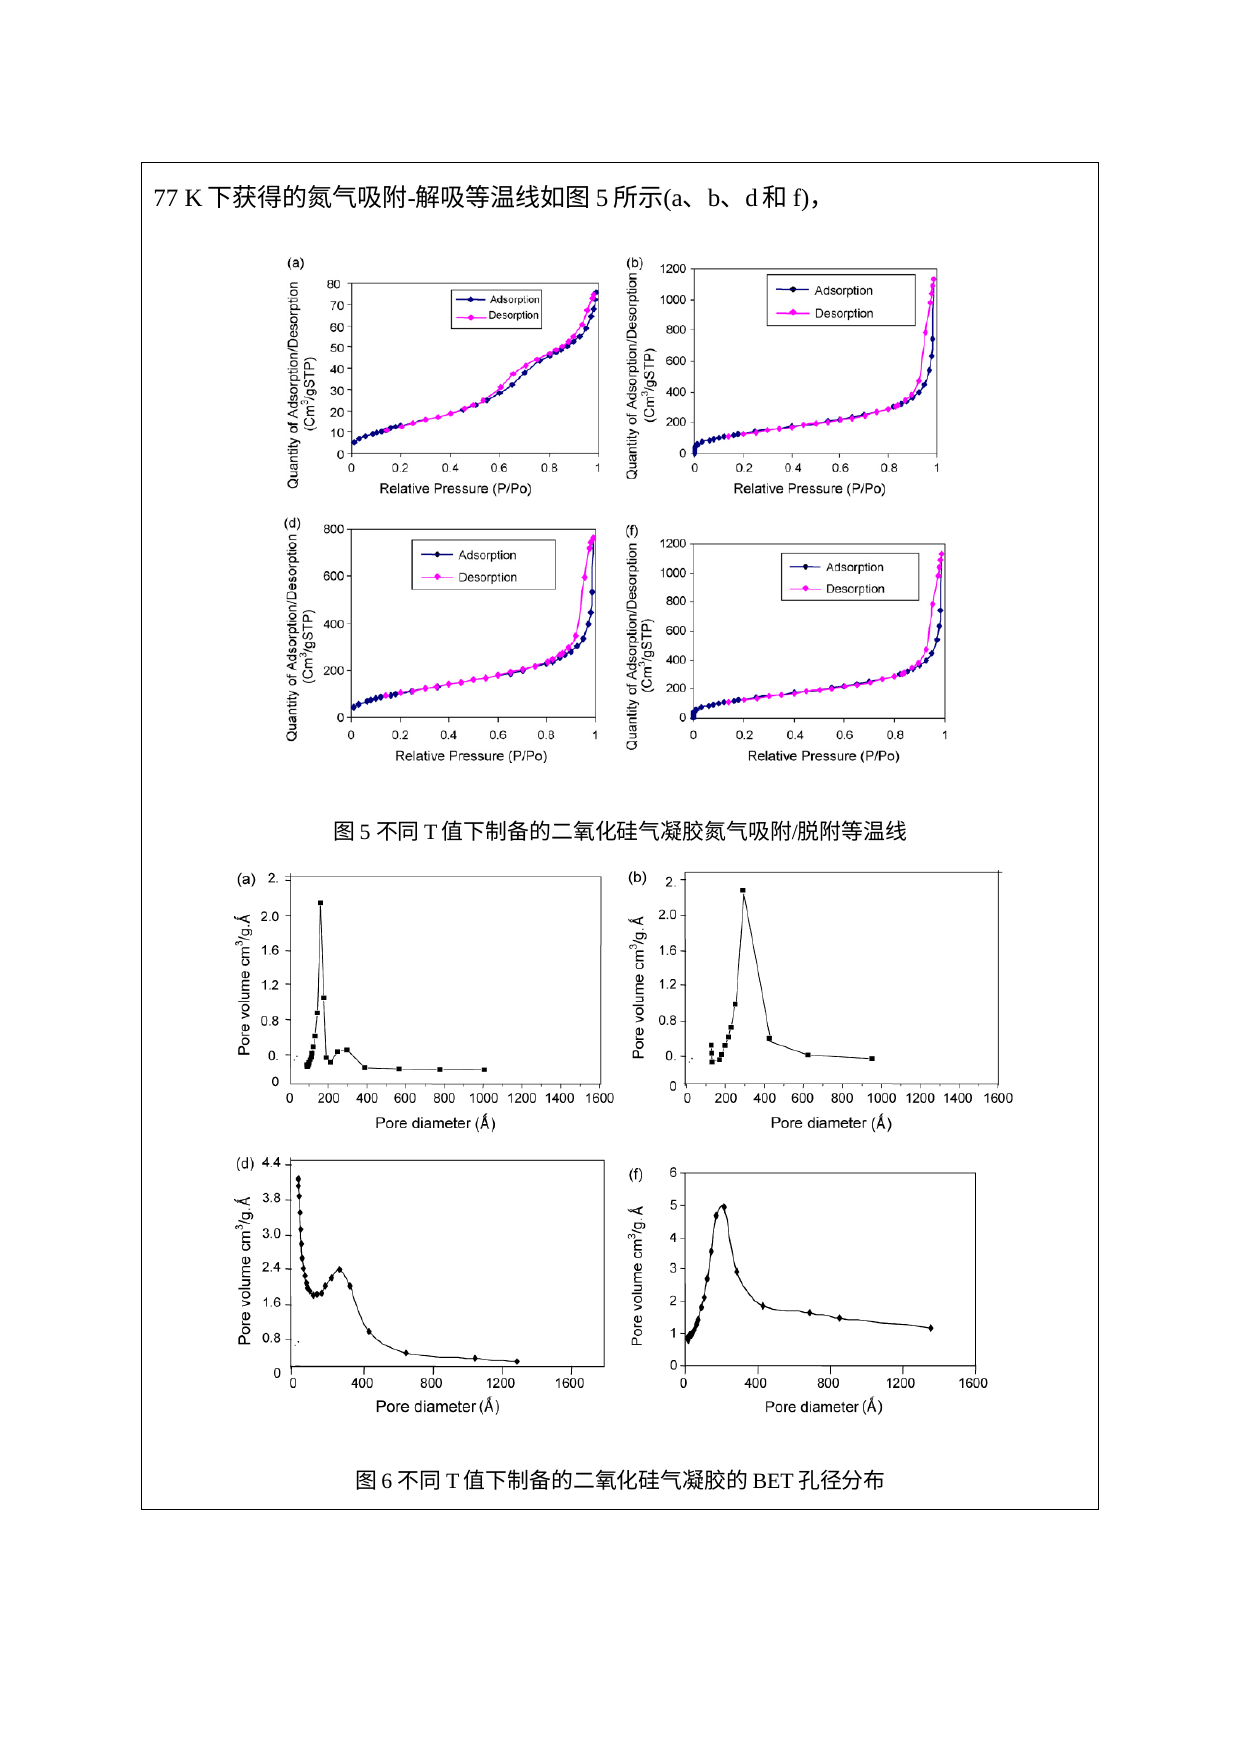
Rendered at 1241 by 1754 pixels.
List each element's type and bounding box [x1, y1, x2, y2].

picture [218, 862, 1022, 1417]
table_cell [142, 163, 1098, 1509]
picture [263, 246, 977, 772]
